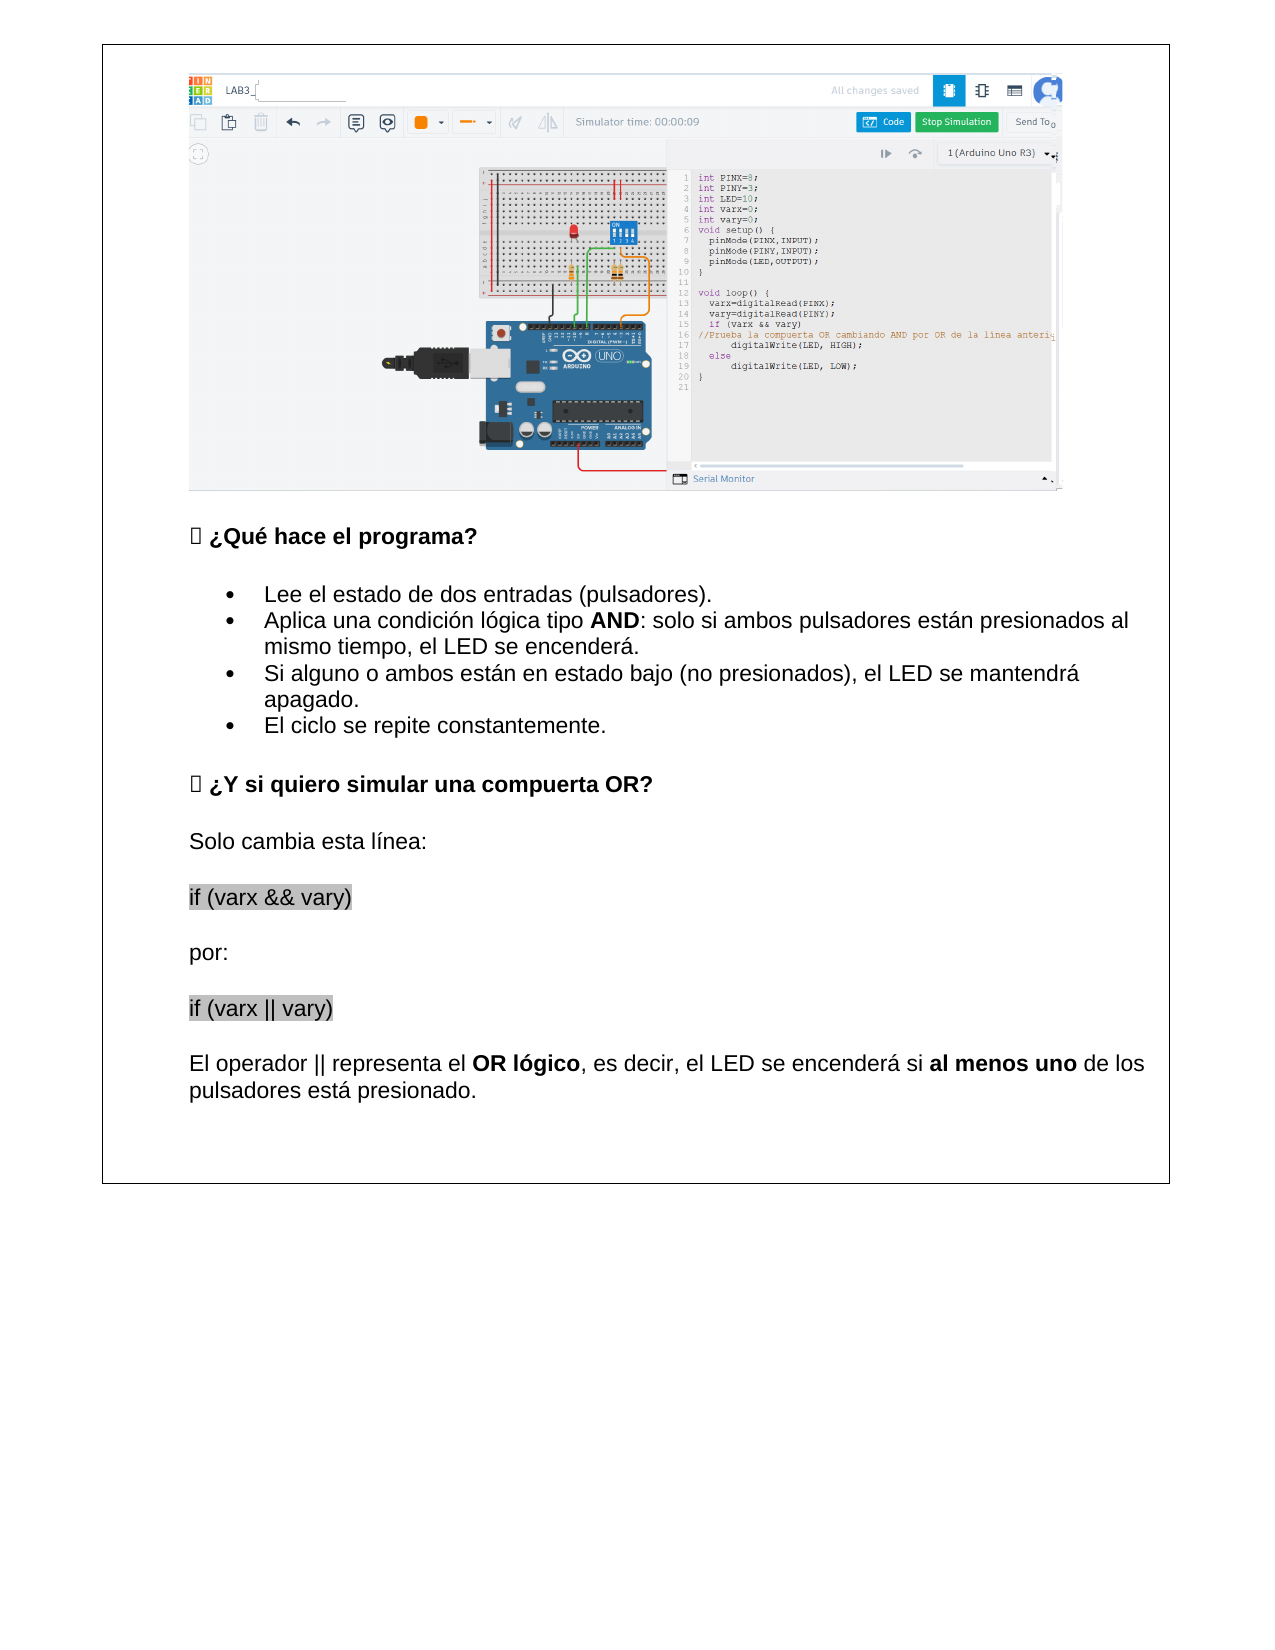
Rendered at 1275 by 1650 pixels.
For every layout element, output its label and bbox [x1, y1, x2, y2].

picture [188, 73, 1063, 491]
table_cell [103, 45, 1169, 1183]
